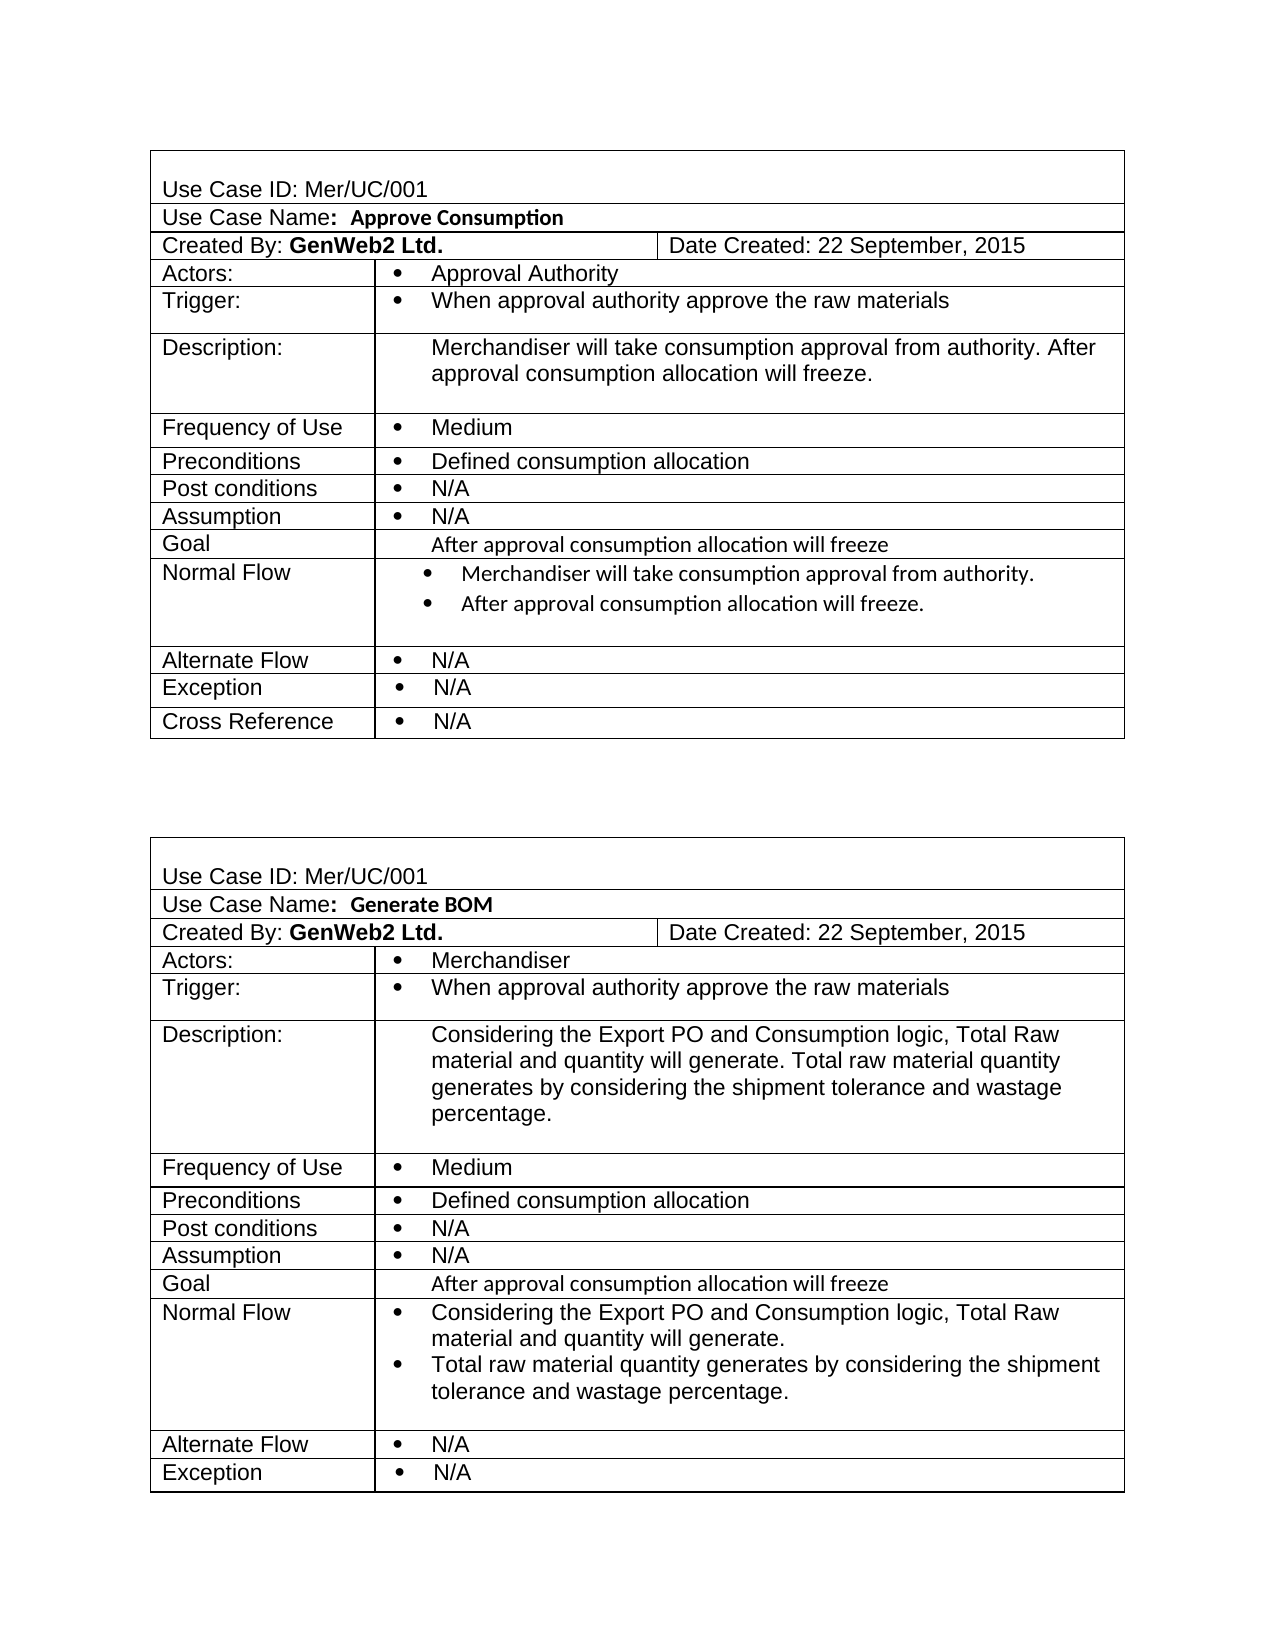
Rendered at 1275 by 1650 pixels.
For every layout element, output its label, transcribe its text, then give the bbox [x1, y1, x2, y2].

table_cell When approval authority approve the raw materials [376, 287, 1124, 333]
table_cell Goal [151, 530, 374, 558]
table_cell Date Created: 22 September, 2015 [658, 233, 1124, 259]
table_cell When approval authority approve the raw materials [376, 974, 1124, 1020]
table_cell N/A [376, 1215, 1124, 1241]
table_cell Assumption [151, 503, 374, 529]
table_cell Preconditions [151, 448, 374, 474]
table_cell N/A [376, 475, 1124, 502]
table_cell N/A [376, 674, 1124, 707]
table_cell Normal Flow [151, 1299, 374, 1430]
table_cell Created By: GenWeb2 Ltd. [151, 919, 657, 946]
table_cell Goal [151, 1270, 374, 1298]
table_cell Use Case Name: Approve Consumption [151, 204, 1124, 231]
table_cell Actors: [151, 947, 374, 973]
table_cell N/A [376, 1242, 1124, 1268]
table_cell Medium [376, 414, 1124, 447]
table_cell Approval Authority [376, 260, 1124, 286]
table_cell Description: [151, 1021, 374, 1153]
table_cell Description: [151, 334, 374, 413]
table_cell Trigger: [151, 974, 374, 1020]
table_cell Defined consumption allocation [376, 448, 1124, 474]
table_cell N/A [376, 708, 1124, 738]
table_cell N/A [376, 647, 1124, 673]
table_cell After approval consumption allocation will freeze [376, 1270, 1124, 1298]
table_cell Post conditions [151, 475, 374, 502]
table_cell N/A [376, 503, 1124, 529]
table_cell Merchandiser will take consumption approval from authority. After approval consumption allocation will freeze. [376, 559, 1124, 646]
table_header Use Case ID: Mer/UC/001 [151, 838, 1124, 889]
table_cell Post conditions [151, 1215, 374, 1241]
table_cell Merchandiser will take consumption approval from authority. After approval consumption allocation will freeze. [376, 334, 1124, 413]
table_cell Actors: [151, 260, 374, 286]
table_cell Defined consumption allocation [376, 1188, 1124, 1214]
table_cell Trigger: [151, 287, 374, 333]
table_cell After approval consumption allocation will freeze [376, 530, 1124, 558]
table_header Use Case ID: Mer/UC/001 [151, 151, 1124, 202]
table_cell Frequency of Use [151, 414, 374, 447]
table_cell Date Created: 22 September, 2015 [658, 919, 1124, 946]
table_cell N/A [376, 1431, 1124, 1458]
table_cell Exception [151, 674, 374, 707]
table_cell Considering the Export PO and Consumption logic, Total Raw material and quantity will generate. Total raw material quantity generates by considering the shipment tolerance and wastage percentage. [376, 1021, 1124, 1153]
table_cell N/A [376, 1459, 1124, 1491]
table_cell Assumption [151, 1242, 374, 1268]
table_cell Medium [376, 1154, 1124, 1186]
table_cell Exception [151, 1459, 374, 1491]
table_cell Considering the Export PO and Consumption logic, Total Raw material and quantity will generate. Total raw material quantity generates by considering the shipment tolerance and wastage percentage. [376, 1299, 1124, 1430]
table_cell Created By: GenWeb2 Ltd. [151, 233, 657, 259]
table_cell Cross Reference [151, 708, 374, 738]
table_cell Merchandiser [376, 947, 1124, 973]
table_cell Alternate Flow [151, 647, 374, 673]
table_cell Frequency of Use [151, 1154, 374, 1186]
table_cell Use Case Name: Generate BOM [151, 890, 1124, 918]
table_cell Normal Flow [151, 559, 374, 646]
table_cell Preconditions [151, 1188, 374, 1214]
table_cell Alternate Flow [151, 1431, 374, 1458]
